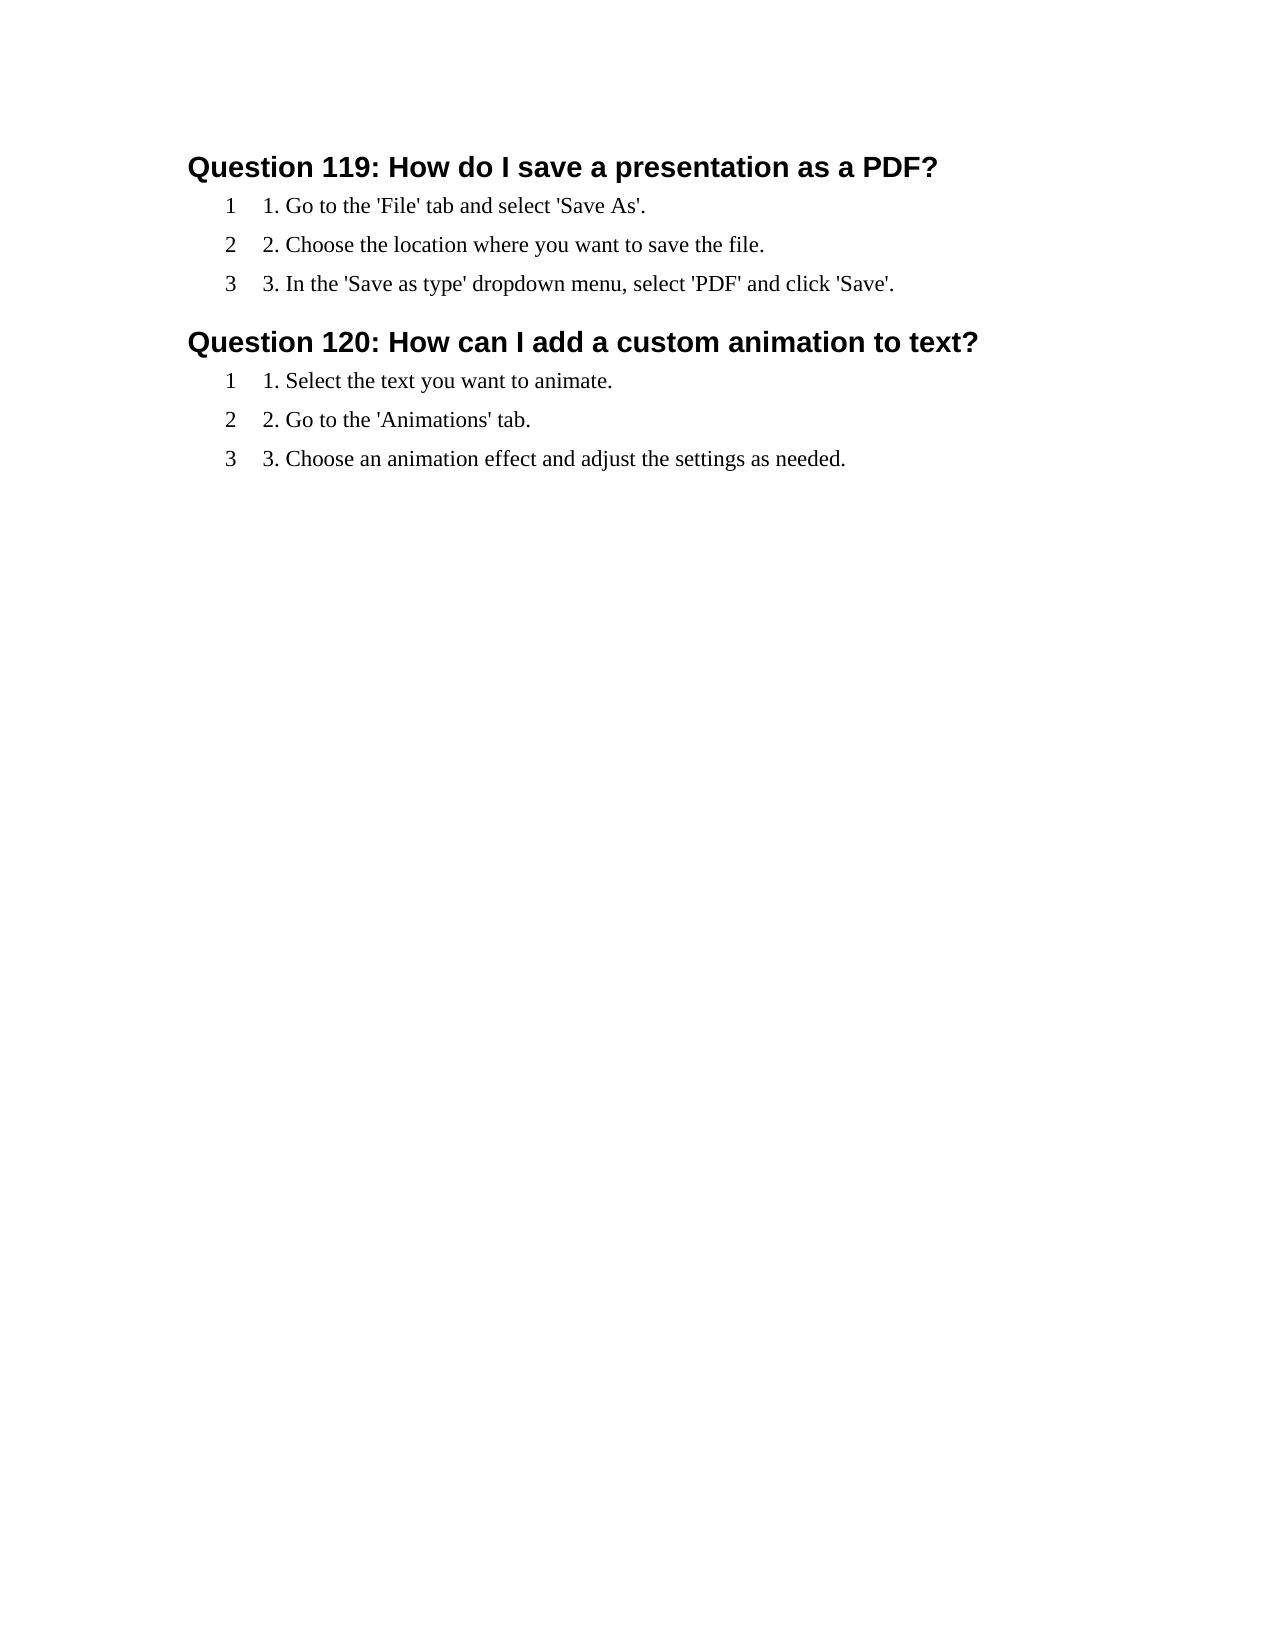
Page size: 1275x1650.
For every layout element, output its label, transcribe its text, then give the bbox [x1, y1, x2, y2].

list 2. Go to the 'Animations' tab. [225, 406, 1087, 432]
list 3. In the 'Save as type' dropdown menu, select 'PDF' and click 'Save'. [225, 269, 1087, 296]
list 3. Choose an animation effect and adjust the settings as needed. [225, 445, 1087, 471]
subtitle Question 119: How do I save a presentation as a PDF? [187, 150, 1087, 183]
list 1. Select the text you want to animate. [225, 367, 1087, 393]
subtitle Question 120: How can I add a custom animation to text? [187, 325, 1087, 359]
list 1. Go to the 'File' tab and select 'Save As'. [225, 192, 1087, 218]
list 2. Choose the location where you want to save the file. [225, 231, 1087, 257]
